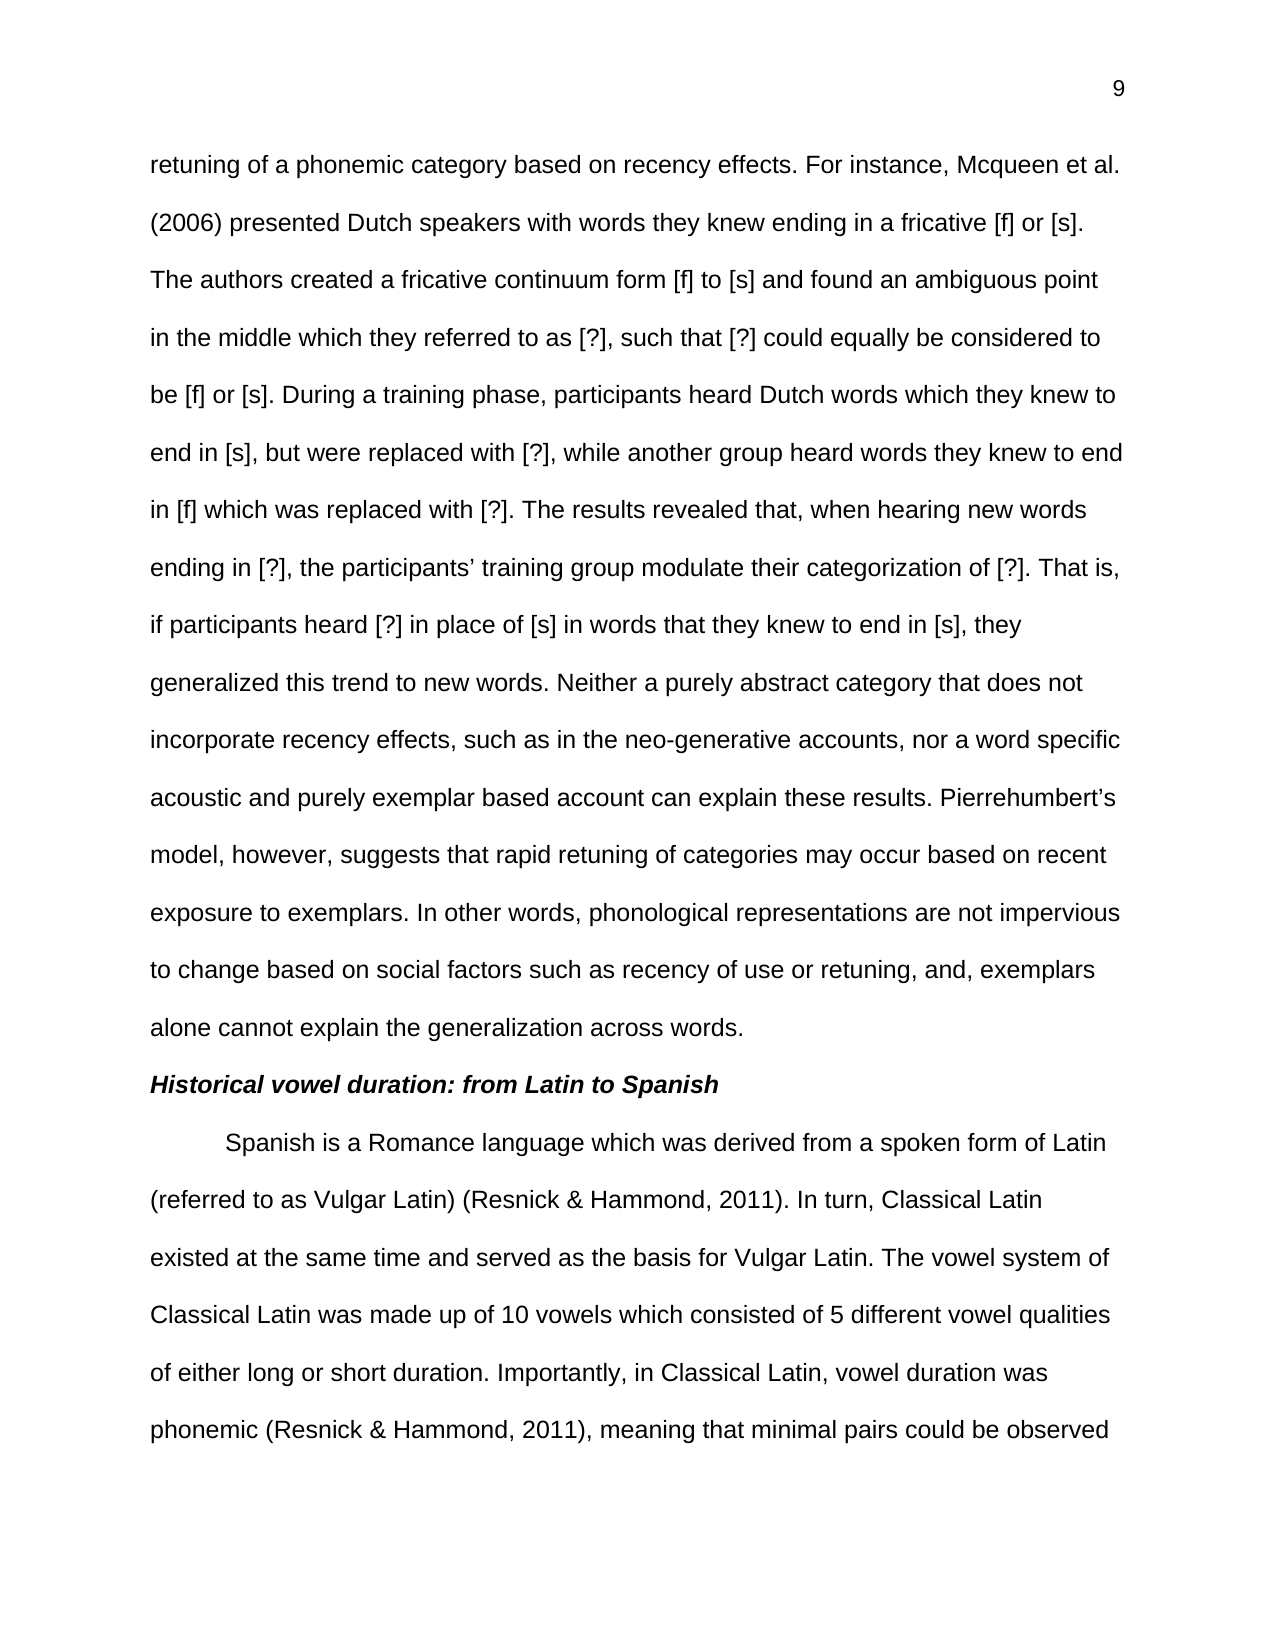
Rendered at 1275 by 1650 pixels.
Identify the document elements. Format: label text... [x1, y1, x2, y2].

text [150, 1127, 1125, 1444]
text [150, 150, 1125, 1041]
text Historical vowel duration: from Latin to Spanish [150, 1070, 1125, 1099]
